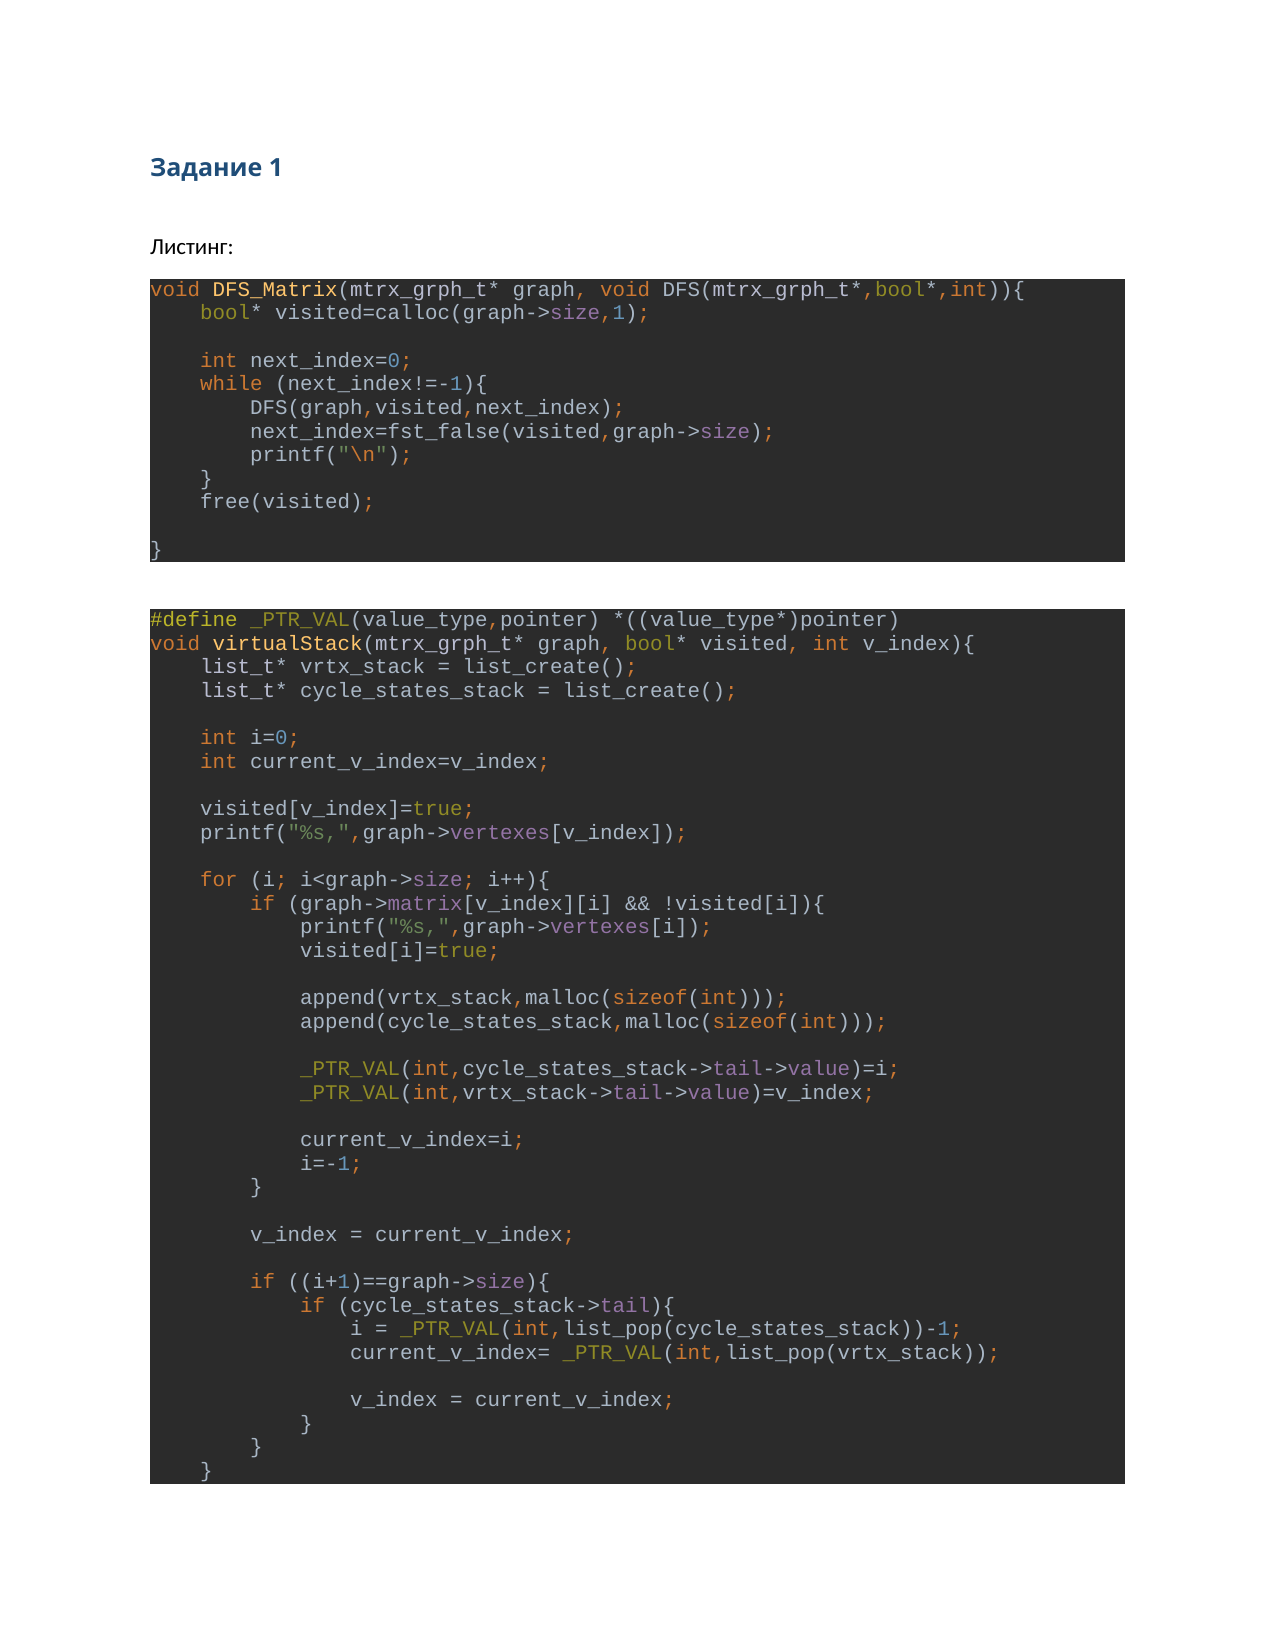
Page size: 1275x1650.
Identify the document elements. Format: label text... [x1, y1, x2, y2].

text #define _PTR_VAL(value_type,pointer) *((value_type*)pointer) [150, 609, 1125, 632]
subtitle Задание 1 [150, 150, 1125, 184]
text void DFS_Matrix(mtrx_grph_t* graph, void DFS(mtrx_grph_t*,bool*,int)){ bool* visited=calloc(graph->size,1); int next_index=0; while (next_index!=-1){ DFS(graph,visited,next_index); next_index=fst_false(visited,graph->size); printf("\n"); } free(visited); } [150, 279, 1125, 562]
text Листинг: [150, 232, 1125, 260]
